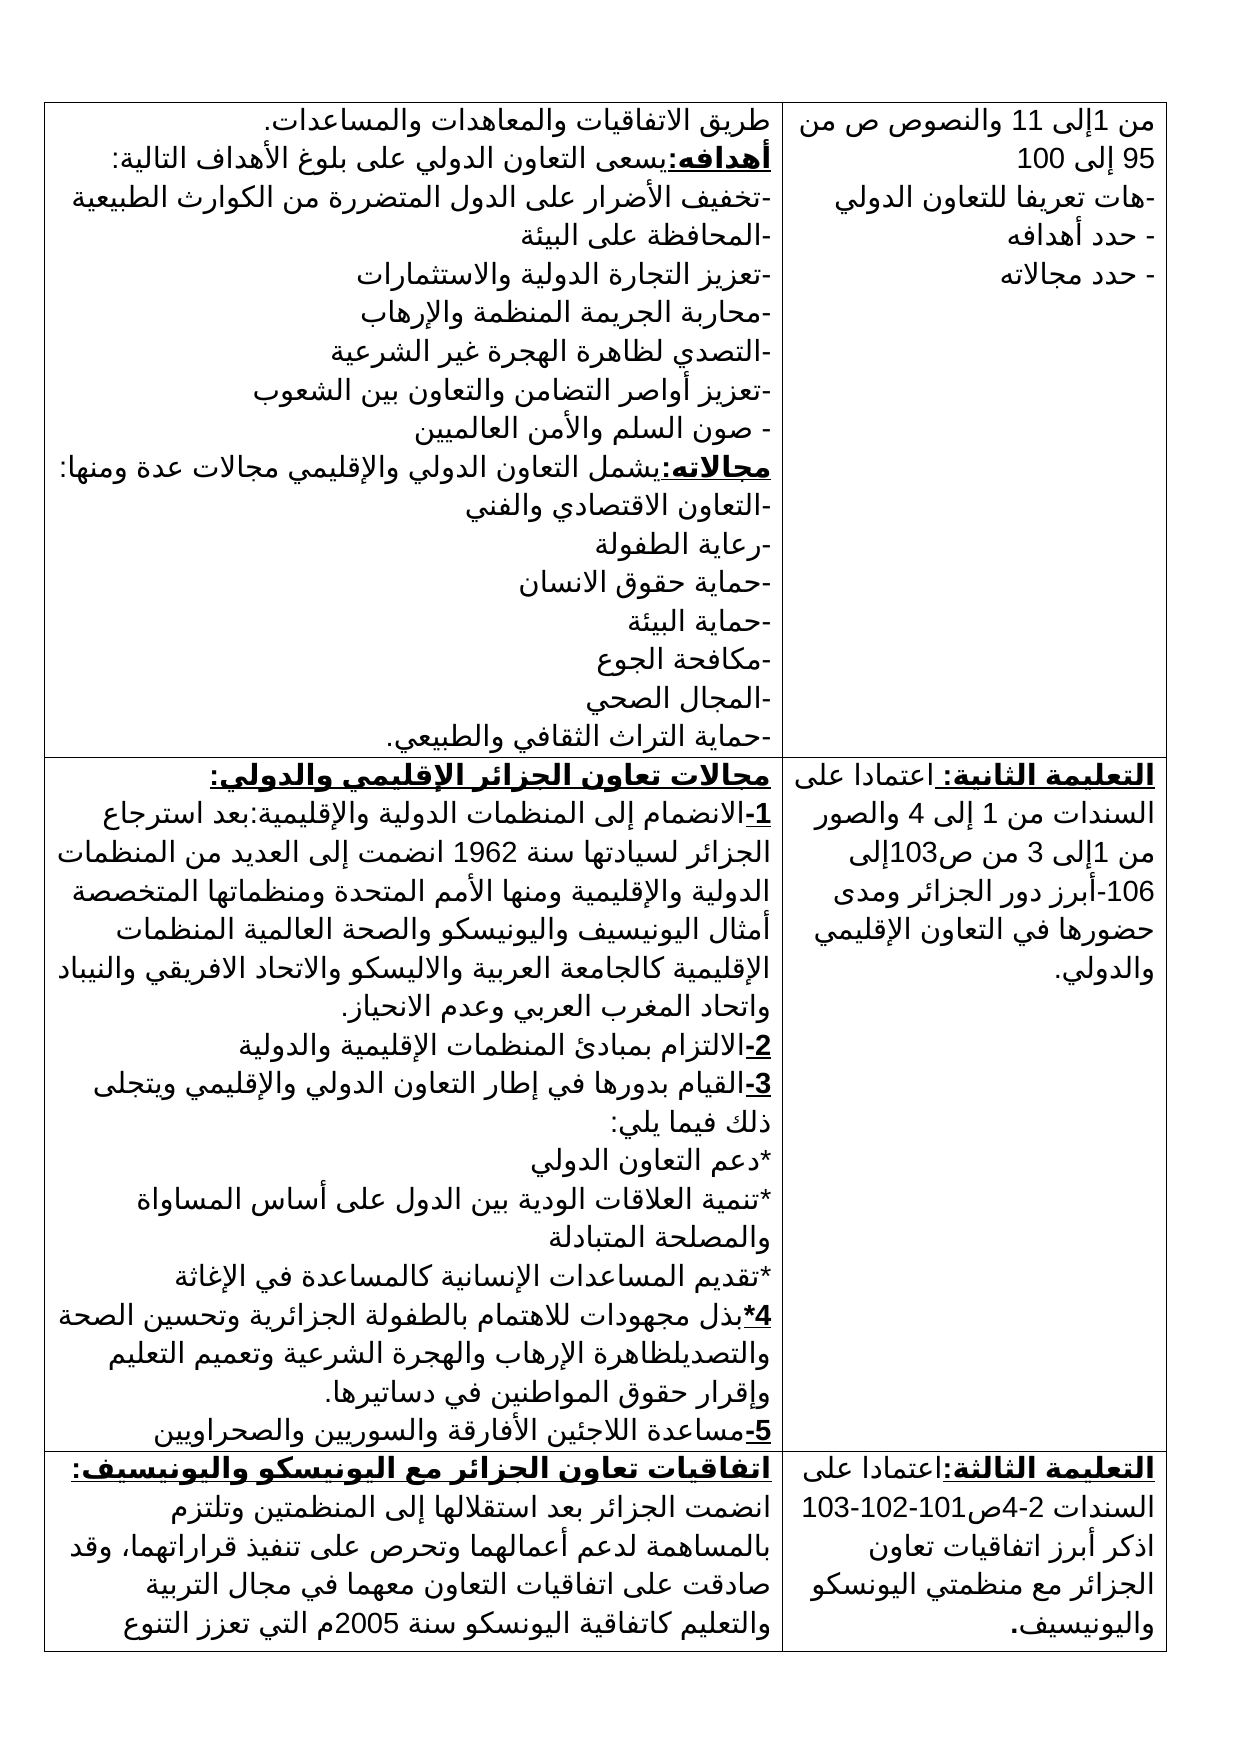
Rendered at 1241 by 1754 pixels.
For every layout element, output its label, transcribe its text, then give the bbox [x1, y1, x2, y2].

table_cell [783, 1452, 1166, 1651]
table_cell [45, 1452, 782, 1651]
table_cell التعليمة الثانية: اعتمادا على السندات من 1 إلى 4 والصور من 1إلى 3 من ص103إلى 106-أبرز دور الجزائر ومدى حضورها في التعاون الإقليمي والدولي. [783, 758, 1166, 1451]
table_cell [45, 103, 782, 757]
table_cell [783, 103, 1166, 757]
table_cell مجالات تعاون الجزائر الإقليمي والدولي: 1-الانضمام إلى المنظمات الدولية والإقليمية:بعد استرجاع الجزائر لسيادتها سنة 1962 انضمت إلى العديد من المنظمات الدولية والإقليمية ومنها الأمم المتحدة ومنظماتها المتخصصة أمثال اليونيسيف واليونيسكو والصحة العالمية المنظمات الإقليمية كالجامعة العربية والاليسكو والاتحاد الافريقي والنيباد واتحاد المغرب العربي وعدم الانحياز. 2-الالتزام بمبادئ المنظمات الإقليمية والدولية 3-القيام بدورها في إطار التعاون الدولي والإقليمي ويتجلى ذلك فيما يلي: *دعم التعاون الدولي *تنمية العلاقات الودية بين الدول على أساس المساواة والمصلحة المتبادلة *تقديم المساعدات الإنسانية كالمساعدة في الإغاثة 4*بذل مجهودات للاهتمام بالطفولة الجزائرية وتحسين الصحة والتصديلظاهرة الإرهاب والهجرة الشرعية وتعميم التعليم وإقرار حقوق المواطنين في دساتيرها. 5-مساعدة اللاجئين الأفارقة والسوريين والصحراويين [45, 758, 782, 1451]
